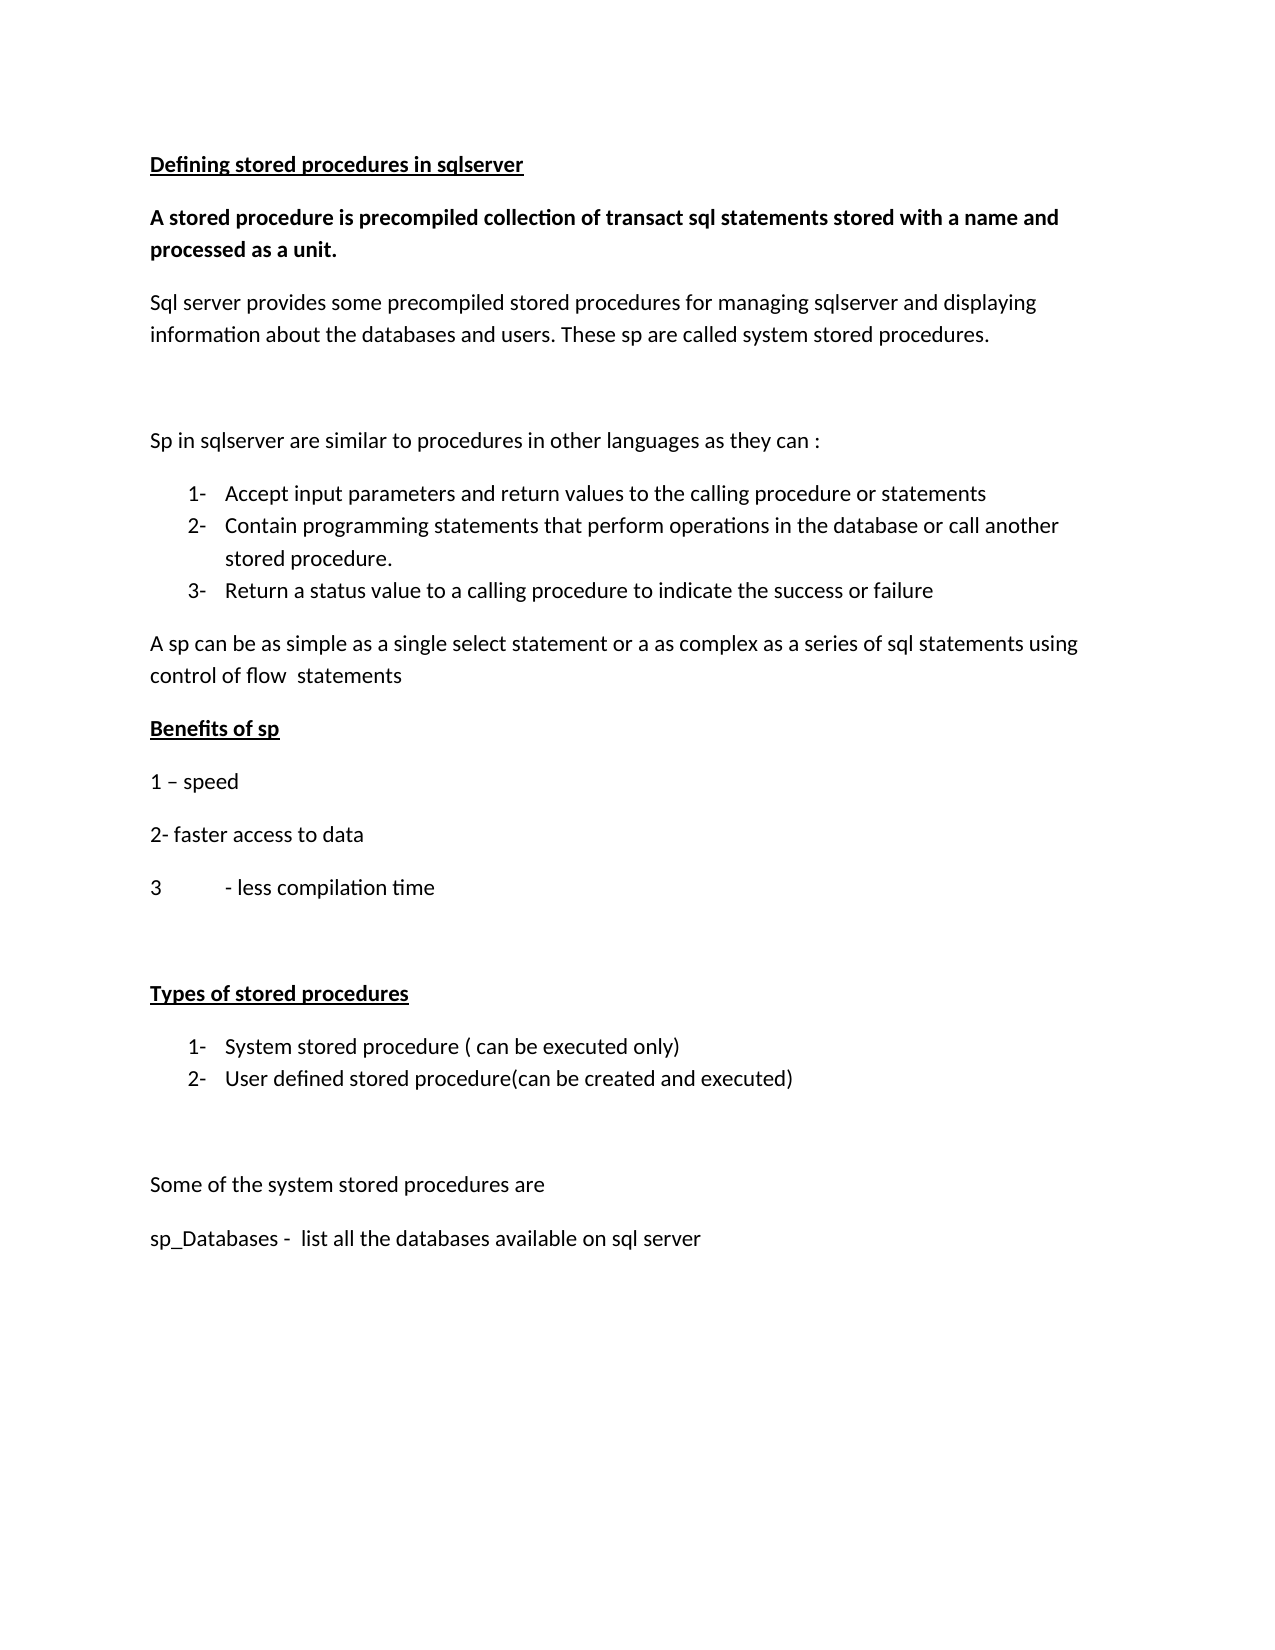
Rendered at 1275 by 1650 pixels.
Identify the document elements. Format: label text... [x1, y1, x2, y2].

text Defining stored procedures in sqlserver [150, 150, 1125, 178]
text Types of stored procedures [150, 979, 1125, 1007]
text 1 – speed [150, 767, 1125, 795]
text A sp can be as simple as a single select statement or a as complex as a series of sql statements using control of flow statements [150, 629, 1125, 689]
list Contain programming statements that perform operations in the database or call another stored procedure. [187, 512, 1125, 572]
text Sql server provides some precompiled stored procedures for managing sqlserver and displaying information about the databases and users. These sp are called system stored procedures. [150, 288, 1125, 348]
text Benefits of sp [150, 714, 1125, 742]
list Accept input parameters and return values to the calling procedure or statements [187, 479, 1125, 507]
text Some of the system stored procedures are [150, 1171, 1125, 1199]
list User defined stored procedure(can be created and executed) [187, 1064, 1125, 1093]
text sp_Databases - list all the databases available on sql server [150, 1224, 1125, 1252]
list Return a status value to a calling procedure to indicate the success or failure [187, 576, 1125, 604]
text 3 - less compilation time [150, 873, 1125, 901]
text 2- faster access to data [150, 820, 1125, 848]
text A stored procedure is precompiled collection of transact sql statements stored with a name and processed as a unit. [150, 203, 1125, 263]
list System stored procedure ( can be executed only) [187, 1032, 1125, 1060]
text Sp in sqlserver are similar to procedures in other languages as they can : [150, 426, 1125, 454]
